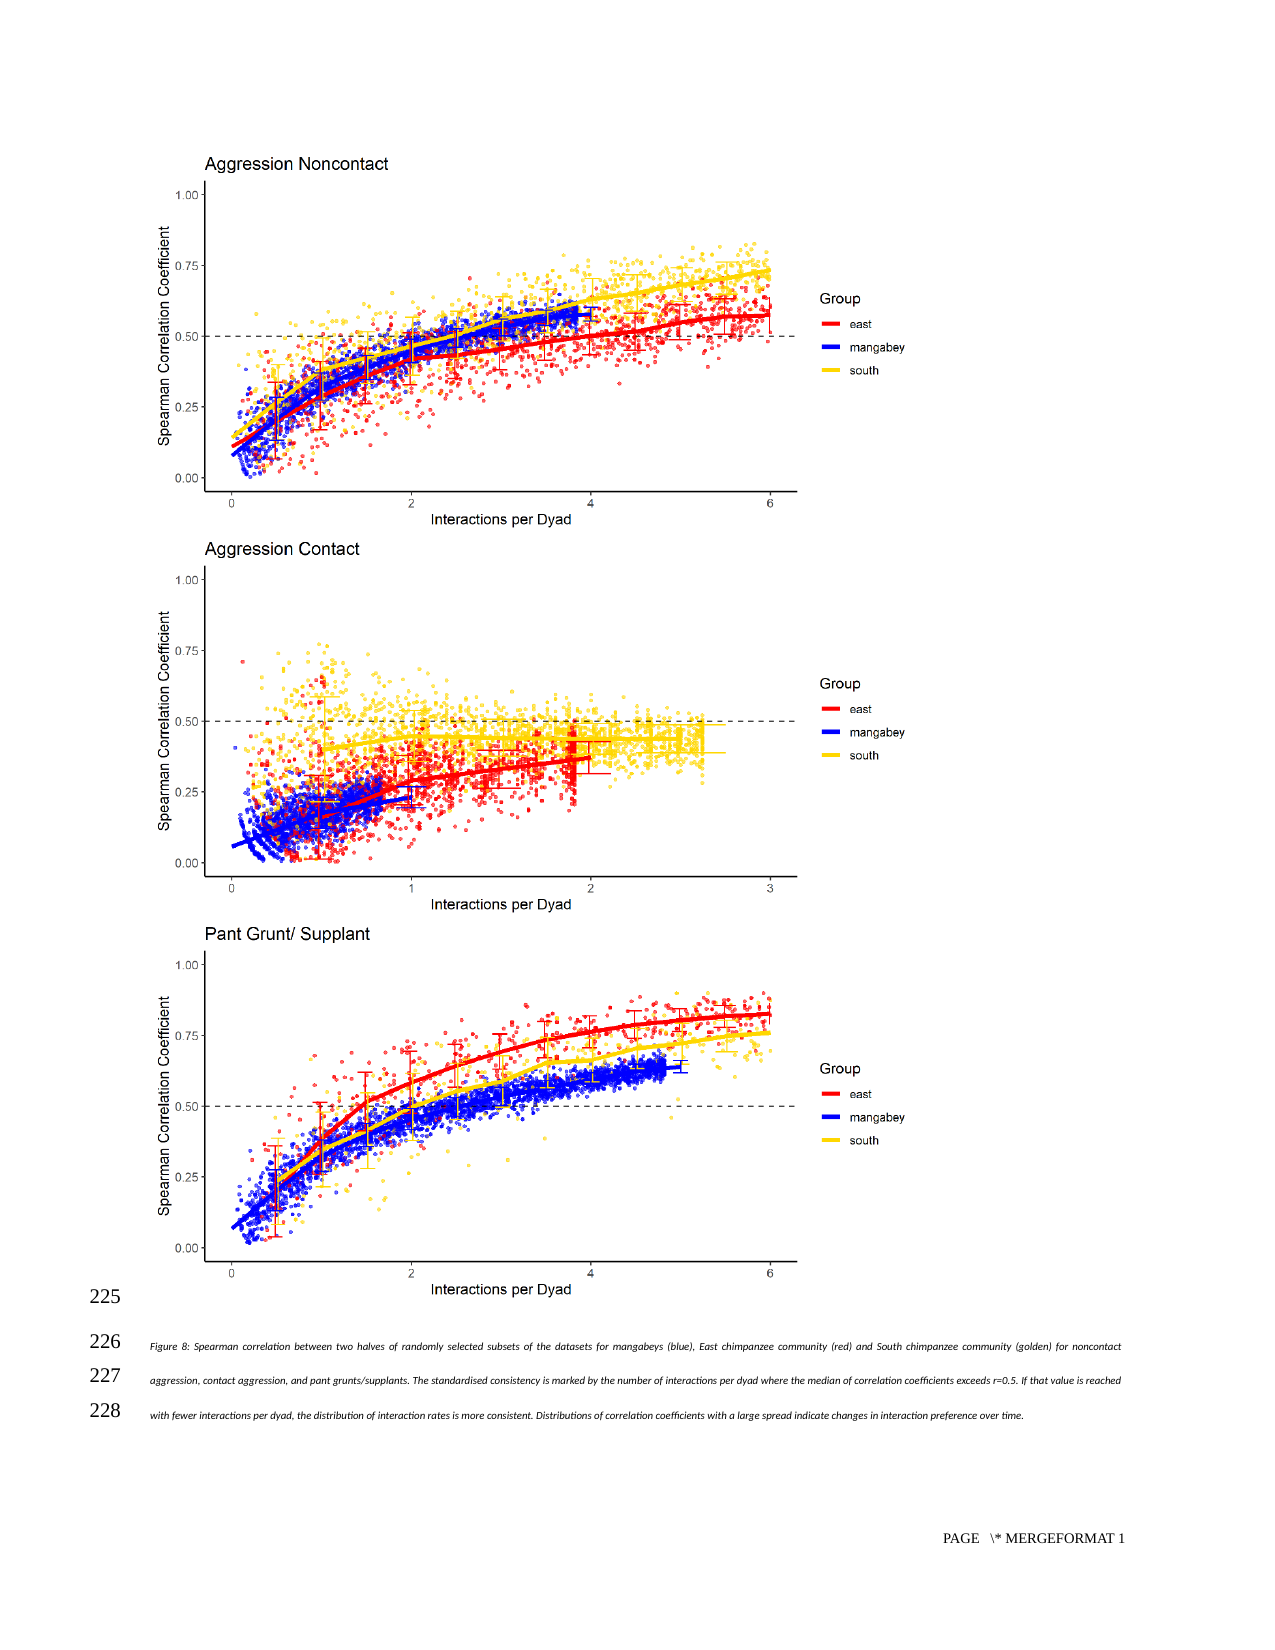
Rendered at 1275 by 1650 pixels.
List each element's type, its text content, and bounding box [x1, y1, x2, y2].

picture [150, 150, 919, 1304]
text Figure 8: Spearman correlation between two halves of randomly selected subsets of the datasets for mangabeys (blue), East chimpanzee community (red) and South chimpanzee community (golden) for noncontact aggression, contact aggression, and pant grunts/supplants. The standardised consistency is marked by the number of interactions per dyad where the median of correlation coefficients exceeds r=0.5. If that value is reached with fewer interactions per dyad, the distribution of interaction rates is more consistent. Distributions of correlation coefficients with a large spread indicate changes in interaction preference over time. [150, 1330, 1125, 1422]
